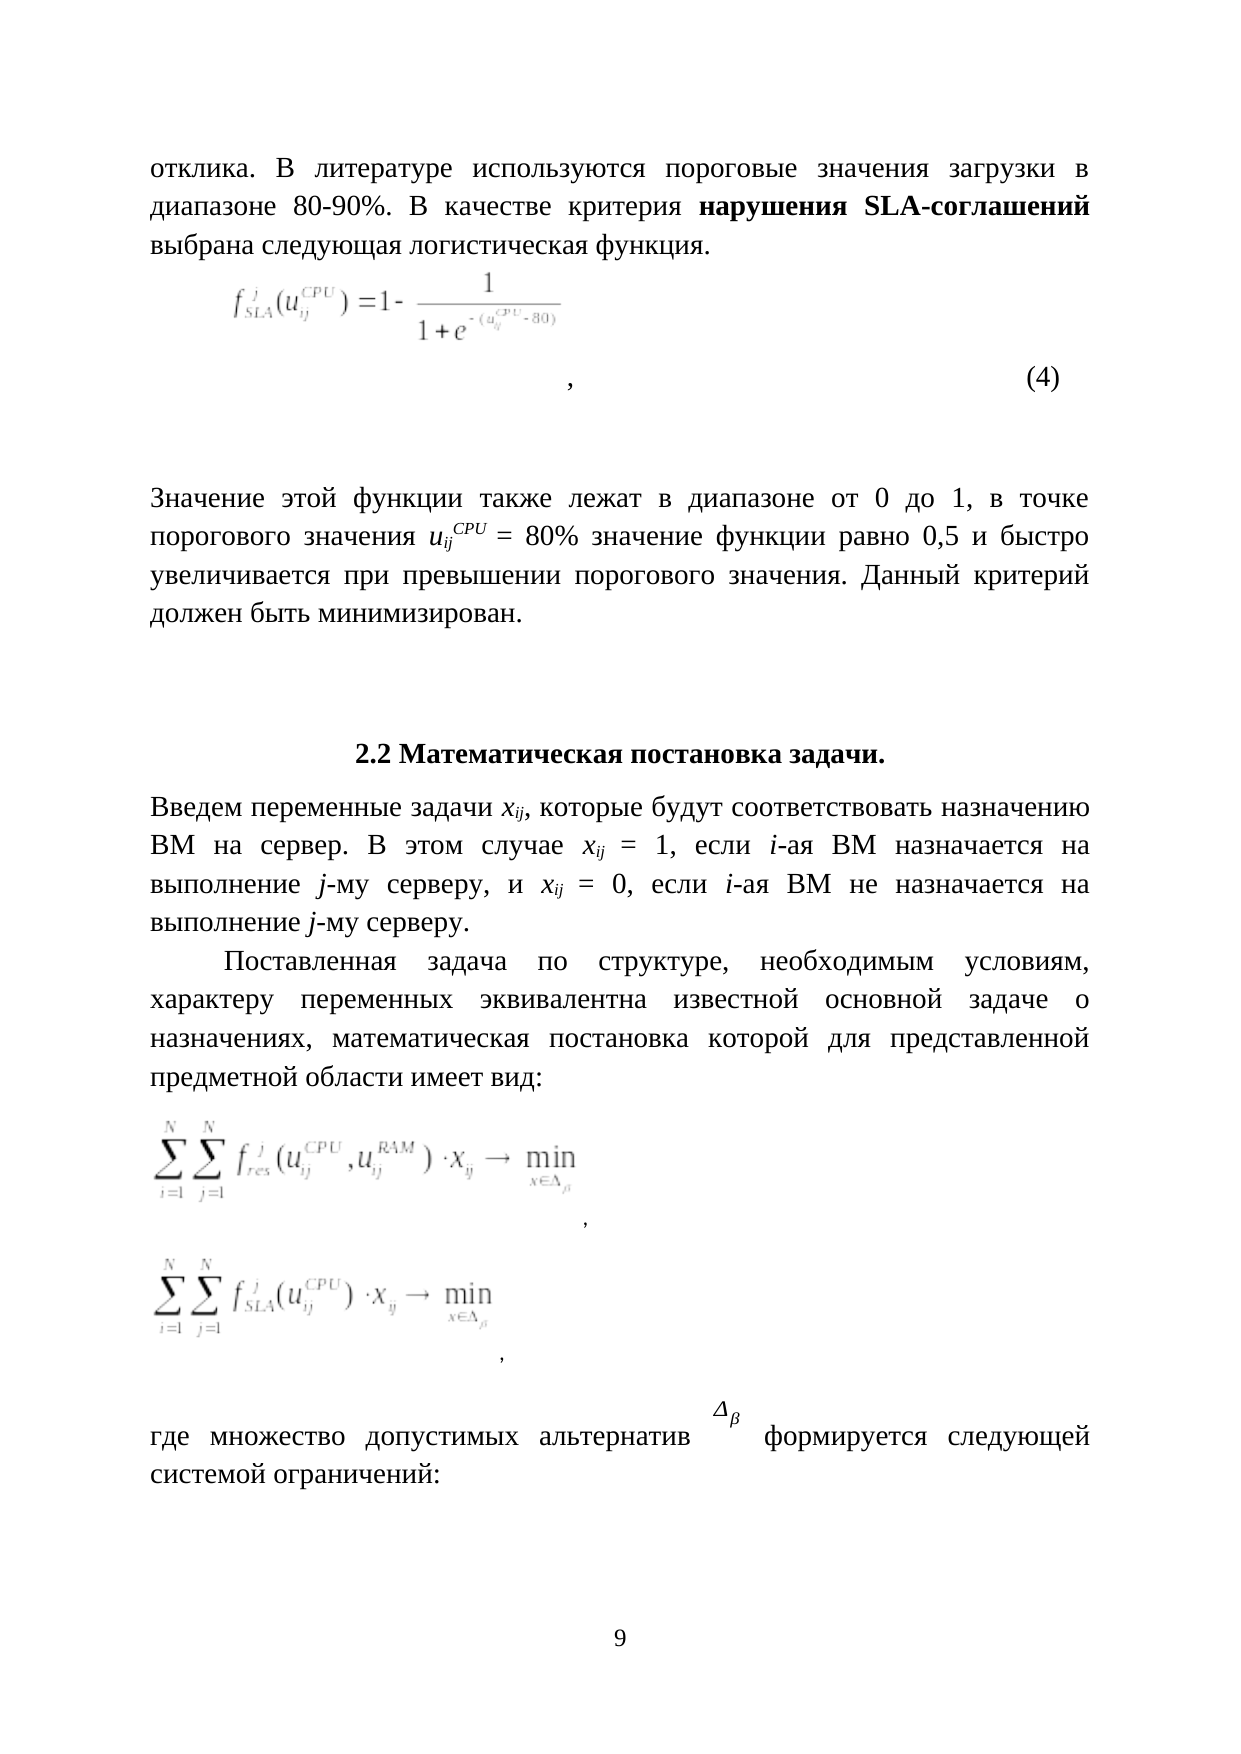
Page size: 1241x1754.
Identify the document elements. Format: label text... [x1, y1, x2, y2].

text , (4) [225, 266, 1090, 393]
text Поставленная задача по структуре, необходимым условиям, характеру переменных эквивалентна известной основной задаче о назначениях, математическая постановка которой для представленной предметной области имеет вид: [150, 943, 1090, 1092]
text где множество допустимых альтернатив формируется следующей системой ограничений: [150, 1387, 1090, 1490]
text , [150, 1114, 1090, 1231]
text , [150, 1252, 1090, 1366]
text Значение этой функции также лежат в диапазоне от 0 до 1, в точке порогового значения uijCPU = 80% значение функции равно 0,5 и быстро увеличивается при превышении порогового значения. Данный критерий должен быть минимизирован. [150, 480, 1090, 629]
text Введем переменные задачи xij, которые будут соответствовать назначению ВМ на сервер. В этом случае xij = 1, если i-ая ВМ назначается на выполнение j-му серверу, и xij = 0, если i-ая ВМ не назначается на выполнение j-му серверу. [150, 789, 1090, 938]
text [150, 150, 1090, 261]
subtitle 2.2 Математическая постановка задачи. [150, 736, 1090, 770]
